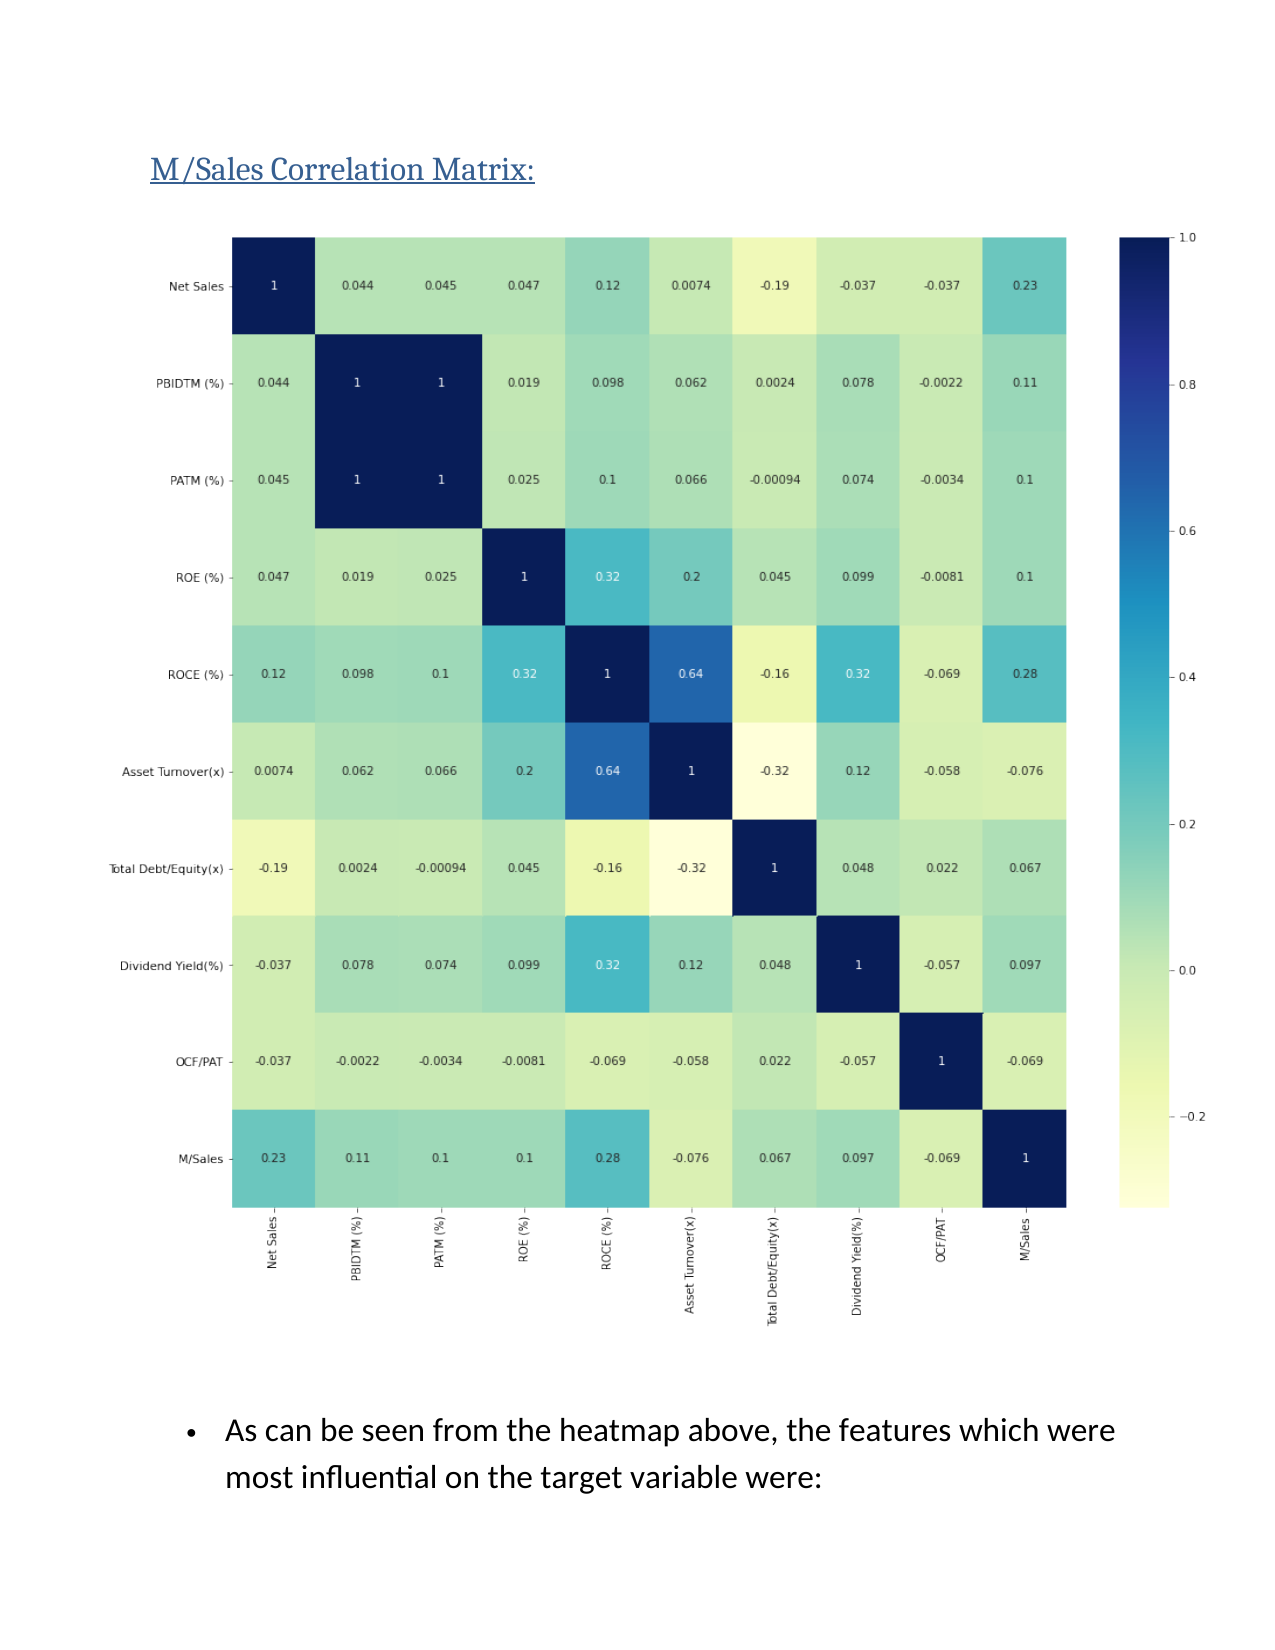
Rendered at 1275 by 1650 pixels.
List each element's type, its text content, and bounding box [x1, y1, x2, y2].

picture [100, 225, 1213, 1334]
list As can be seen from the heatmap above, the features which were most influential on the target variable were: [187, 1409, 1125, 1496]
subtitle M/Sales Correlation Matrix: [150, 150, 1125, 188]
